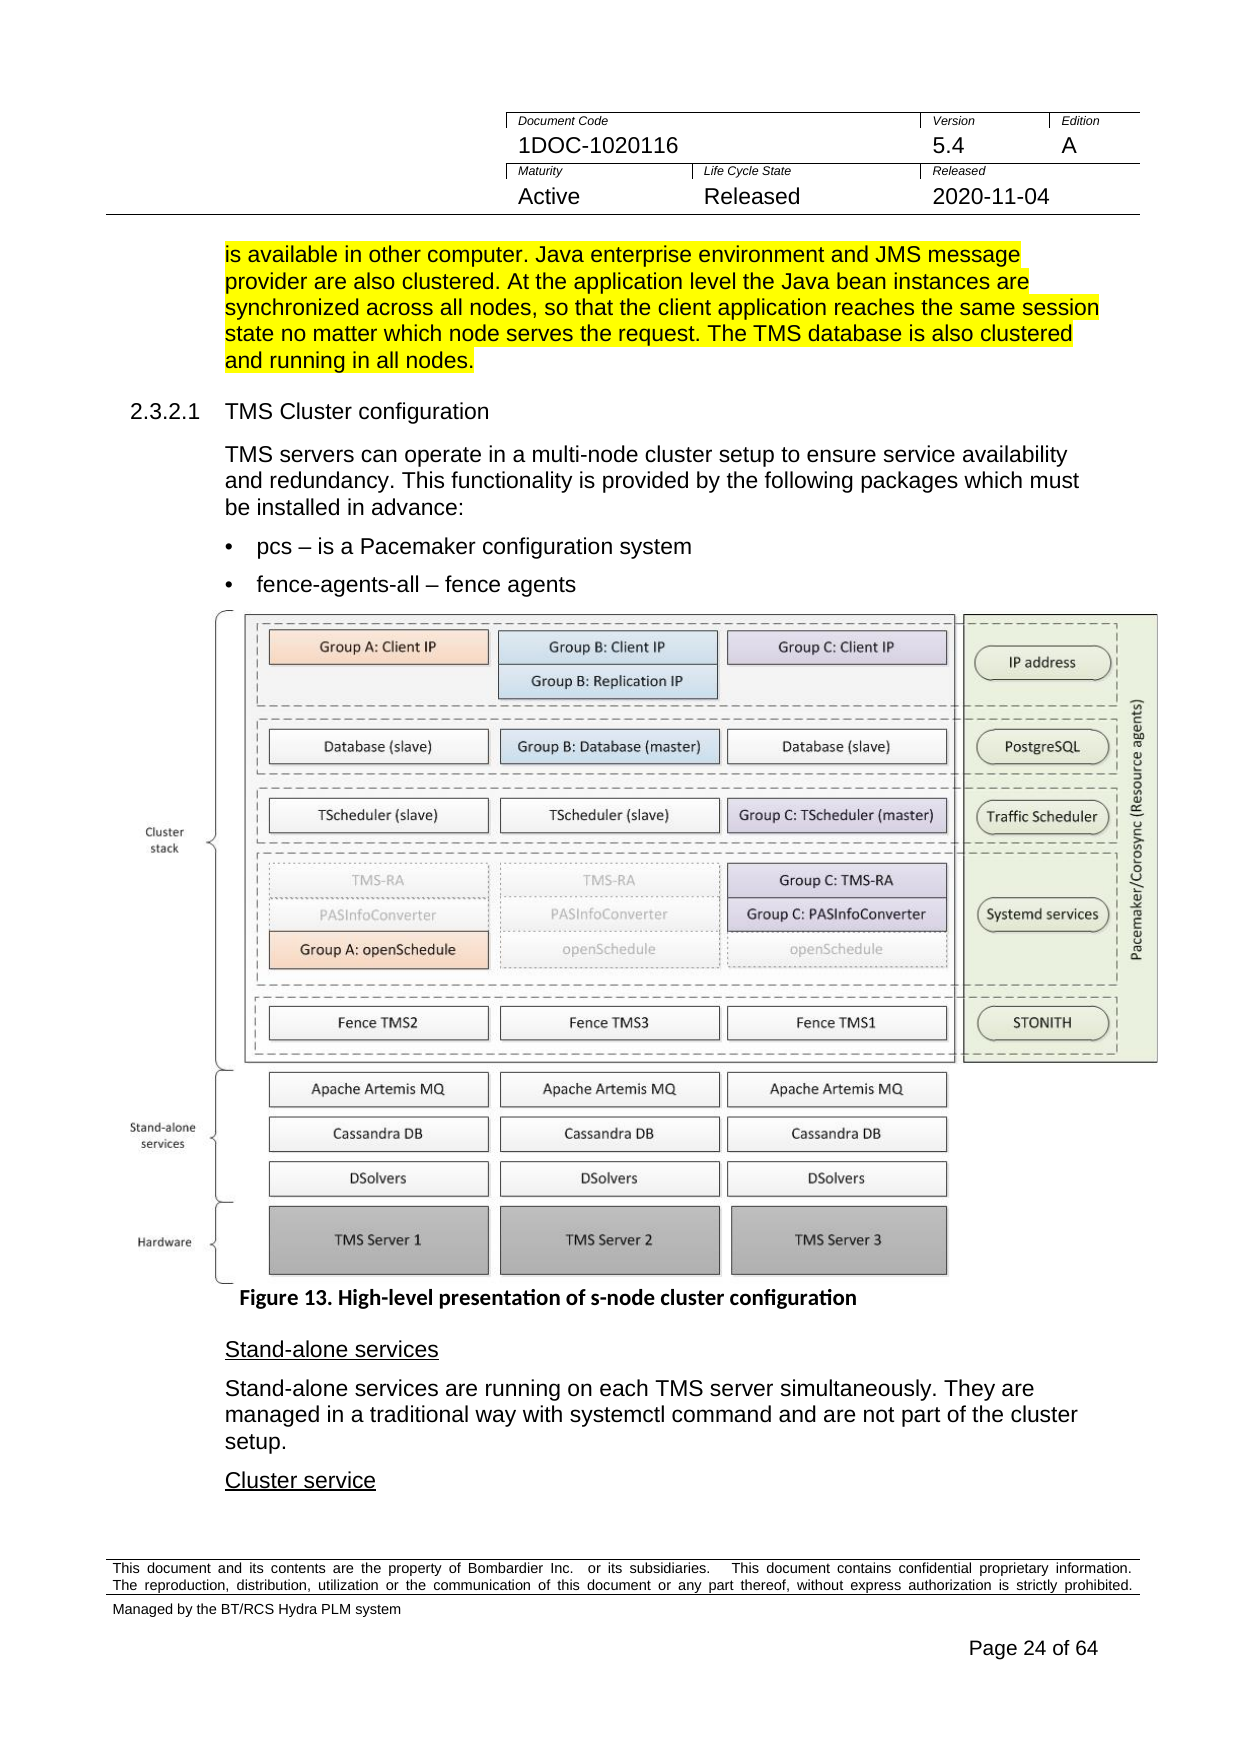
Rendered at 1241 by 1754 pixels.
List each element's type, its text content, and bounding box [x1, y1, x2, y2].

text Stand-alone services [224, 1336, 1104, 1363]
subtitle TMS Cluster configuration [130, 398, 1104, 424]
text • fence-agents-all – fence agents [224, 571, 1104, 598]
text • pcs – is a Pacemaker configuration system [224, 533, 1104, 559]
picture [130, 610, 1158, 1284]
text Cluster service [224, 1467, 1104, 1493]
text TMS servers can operate in a multi-node cluster setup to ensure service availability and redundancy. This functionality is provided by the following packages which must be installed in advance: [224, 441, 1104, 520]
text Stand-alone services are running on each TMS server simultaneously. They are managed in a traditional way with systemctl command and are not part of the cluster setup. [224, 1375, 1104, 1454]
text Figure 13. High-level presentation of s-node cluster configuration [239, 1284, 1134, 1311]
